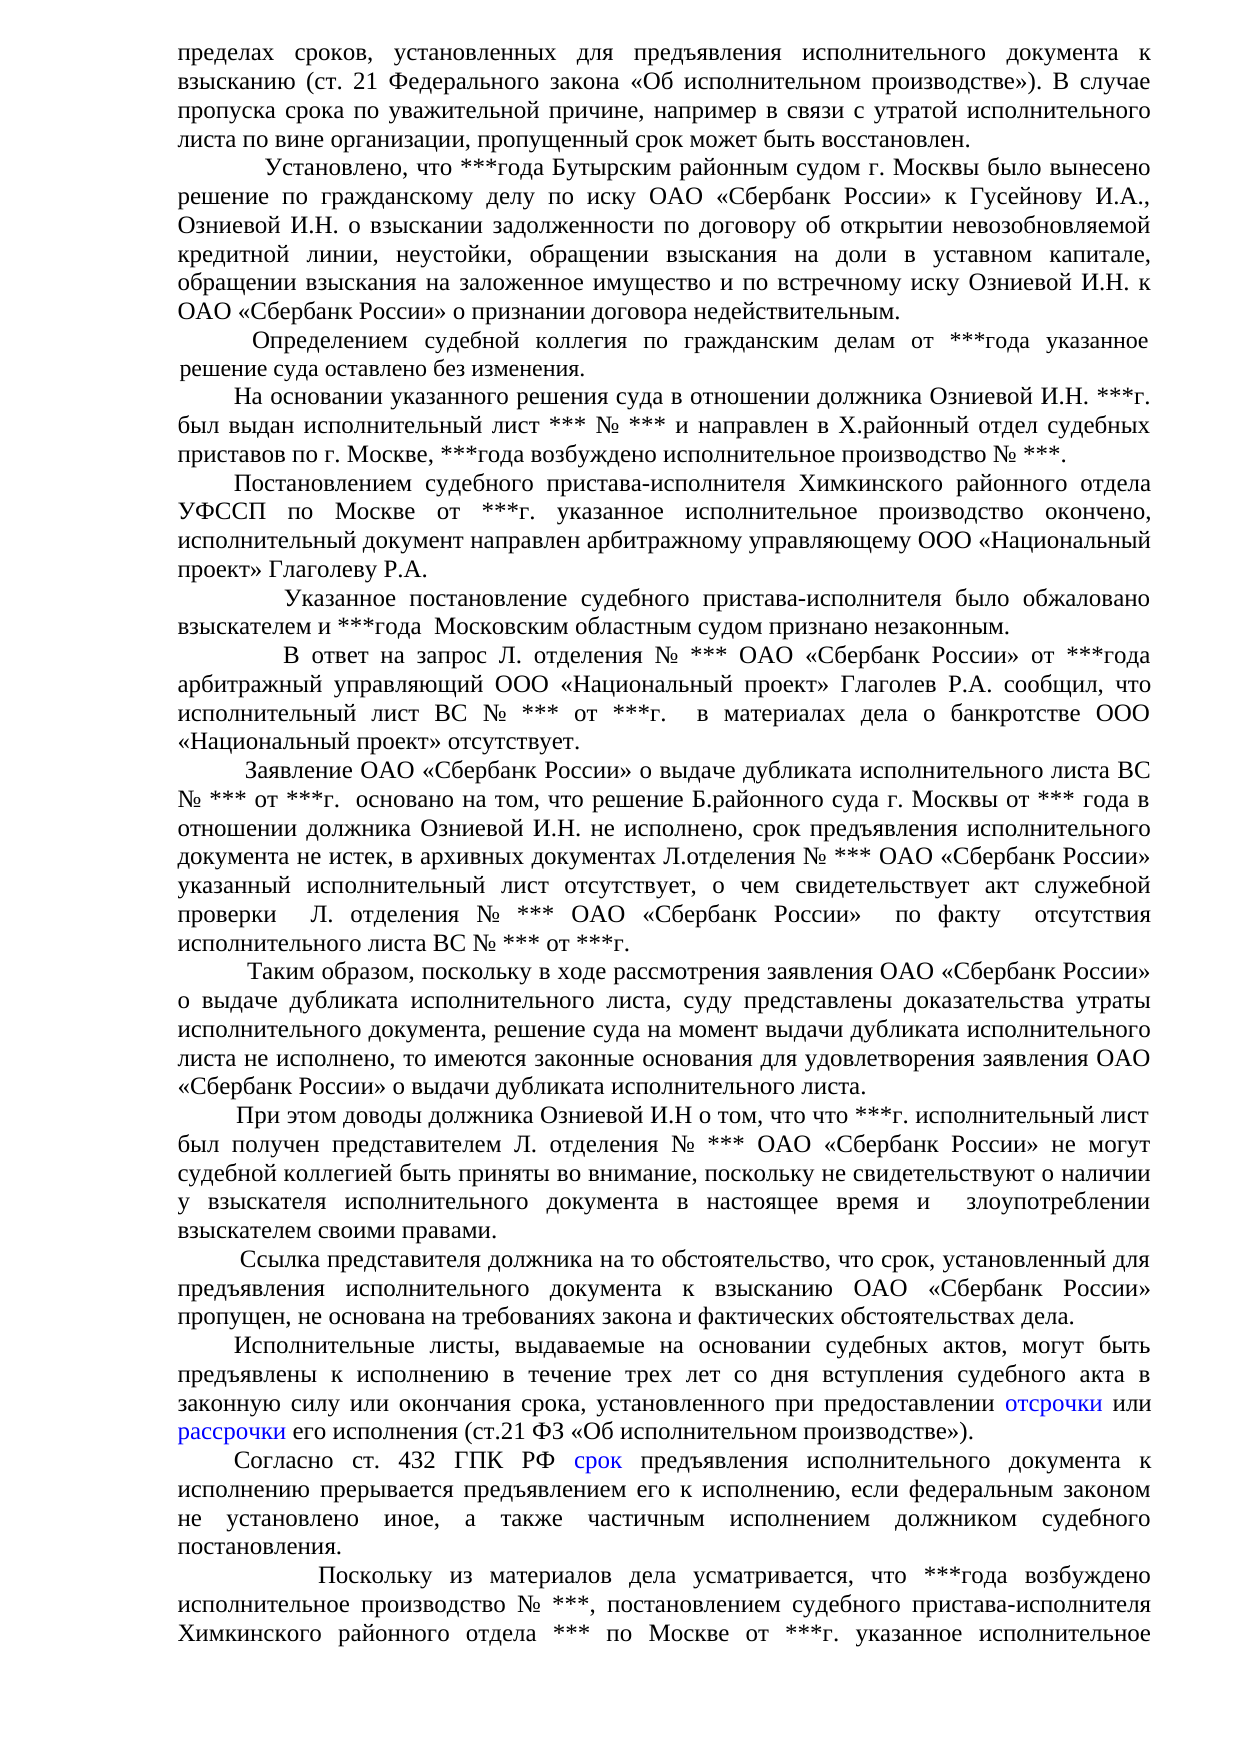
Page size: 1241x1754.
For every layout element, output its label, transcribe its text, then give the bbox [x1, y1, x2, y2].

text Таким образом, поскольку в ходе рассмотрения заявления ОАО «Сбербанк России» о выдаче дубликата исполнительного листа, суду представлены доказательства утраты исполнительного документа, решение суда на момент выдачи дубликата исполнительного листа не исполнено, то имеются законные основания для удовлетворения заявления ОАО «Сбербанк России» о выдачи дубликата исполнительного листа. [177, 956, 1152, 1100]
text При этом доводы должника Озниевой И.Н о том, что что ***г. исполнительный лист был получен представителем Л. отделения № *** ОАО «Сбербанк России» не могут судебной коллегией быть приняты во внимание, поскольку не свидетельствуют о наличии у взыскателя исполнительного документа в настоящее время и злоупотреблении взыскателем своими правами. [177, 1100, 1152, 1244]
text Заявление ОАО «Сбербанк России» о выдаче дубликата исполнительного листа ВС № *** от ***г. основано на том, что решение Б.районного суда г. Москвы от *** года в отношении должника Озниевой И.Н. не исполнено, срок предъявления исполнительного документа не истек, в архивных документах Л.отделения № *** ОАО «Сбербанк России» указанный исполнительный лист отсутствует, о чем свидетельствует акт служебной проверки Л. отделения № *** ОАО «Сбербанк России» по факту отсутствия исполнительного листа ВС № *** от ***г. [177, 755, 1152, 956]
text Ссылка представителя должника на то обстоятельство, что срок, установленный для предъявления исполнительного документа к взысканию ОАО «Сбербанк России» пропущен, не основана на требованиях закона и фактических обстоятельствах дела. [177, 1244, 1152, 1330]
text Установлено, что ***года Бутырским районным судом г. Москвы было вынесено решение по гражданскому делу по иску ОАО «Сбербанк России» к Гусейнову И.А., Озниевой И.Н. о взыскании задолженности по договору об открытии невозобновляемой кредитной линии, неустойки, обращении взыскания на доли в уставном капитале, обращении взыскания на заложенное имущество и по встречному иску Озниевой И.Н. к ОАО «Сбербанк России» о признании договора недействительным. [177, 152, 1152, 325]
text Согласно ст. 432 ГПК РФ срок предъявления исполнительного документа к исполнению прерывается предъявлением его к исполнению, если федеральным законом не установлено иное, а также частичным исполнением должником судебного постановления. [177, 1445, 1152, 1560]
text Исполнительные листы, выдаваемые на основании судебных актов, могут быть предъявлены к исполнению в течение трех лет со дня вступления судебного акта в законную силу или окончания срока, установленного при предоставлении отсрочки или рассрочки его исполнения (ст.21 ФЗ «Об исполнительном производстве»). [177, 1330, 1152, 1445]
text Указанное постановление судебного пристава-исполнителя было обжаловано взыскателем и ***года Московским областным судом признано незаконным. [177, 583, 1152, 640]
text На основании указанного решения суда в отношении должника Озниевой И.Н. ***г. был выдан исполнительный лист *** № *** и направлен в Х.районный отдел судебных приставов по г. Москве, ***года возбуждено исполнительное производство № ***. [177, 381, 1152, 468]
text Определением судебной коллегия по гражданским делам от ***года указанное решение суда оставлено без изменения. [179, 325, 1149, 381]
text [177, 37, 1152, 152]
text В ответ на запрос Л. отделения № *** ОАО «Сбербанк России» от ***года арбитражный управляющий ООО «Национальный проект» Глаголев Р.А. сообщил, что исполнительный лист ВС № *** от ***г. в материалах дела о банкротстве ООО «Национальный проект» отсутствует. [177, 640, 1152, 755]
text Постановлением судебного пристава-исполнителя Химкинского районного отдела УФССП по Москве от ***г. указанное исполнительное производство окончено, исполнительный документ направлен арбитражному управляющему ООО «Национальный проект» Глаголеву Р.А. [177, 468, 1152, 583]
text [177, 1560, 1152, 1646]
